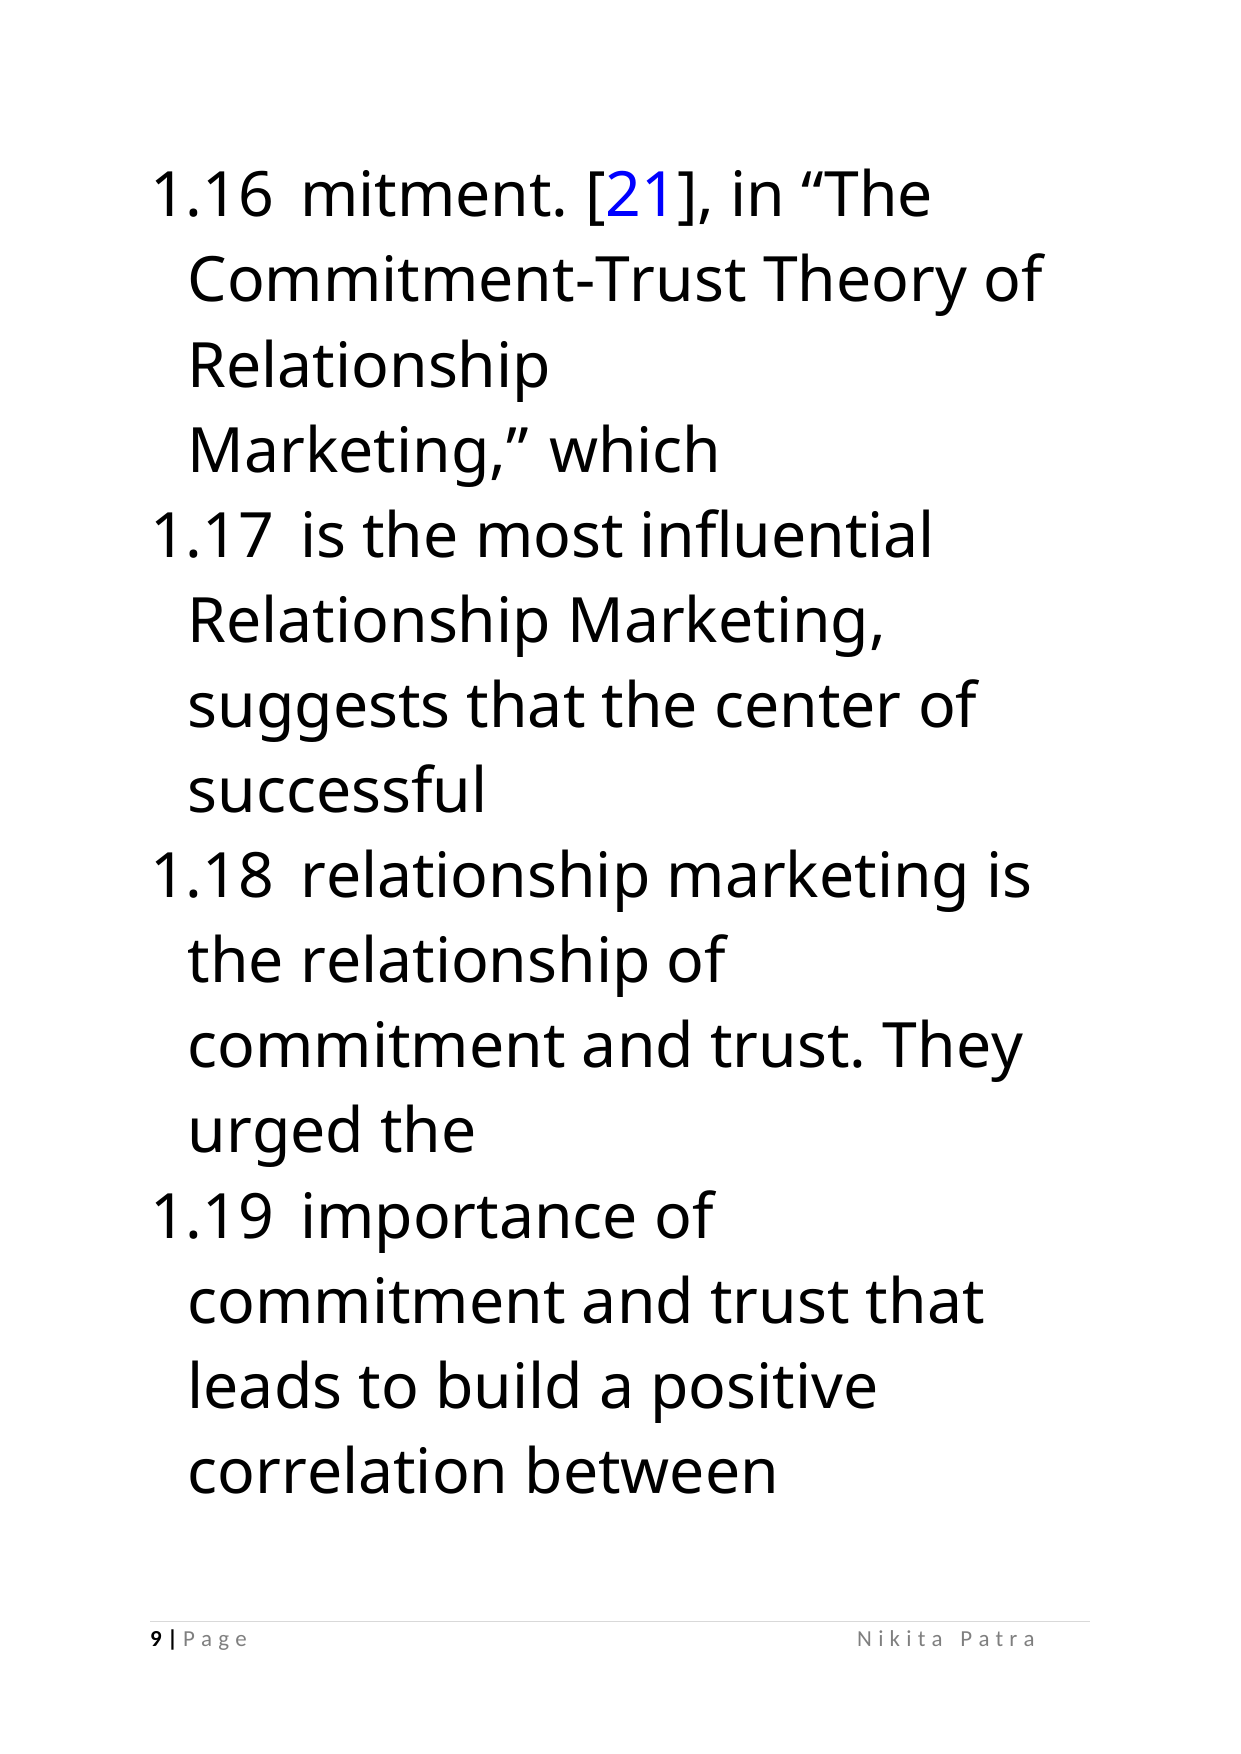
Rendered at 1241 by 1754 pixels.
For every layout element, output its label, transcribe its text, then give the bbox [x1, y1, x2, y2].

list relationship marketing is the relationship of commitment and trust. They urged the [150, 831, 1090, 1171]
list importance of commitment and trust that leads to build a positive correlation between [150, 1171, 1090, 1512]
list mitment. [21], in “The Commitment-Trust Theory of Relationship Marketing,”which [150, 150, 1090, 490]
list is the most inﬂuential Relationship Marketing, suggests that the center of successful [150, 490, 1090, 831]
